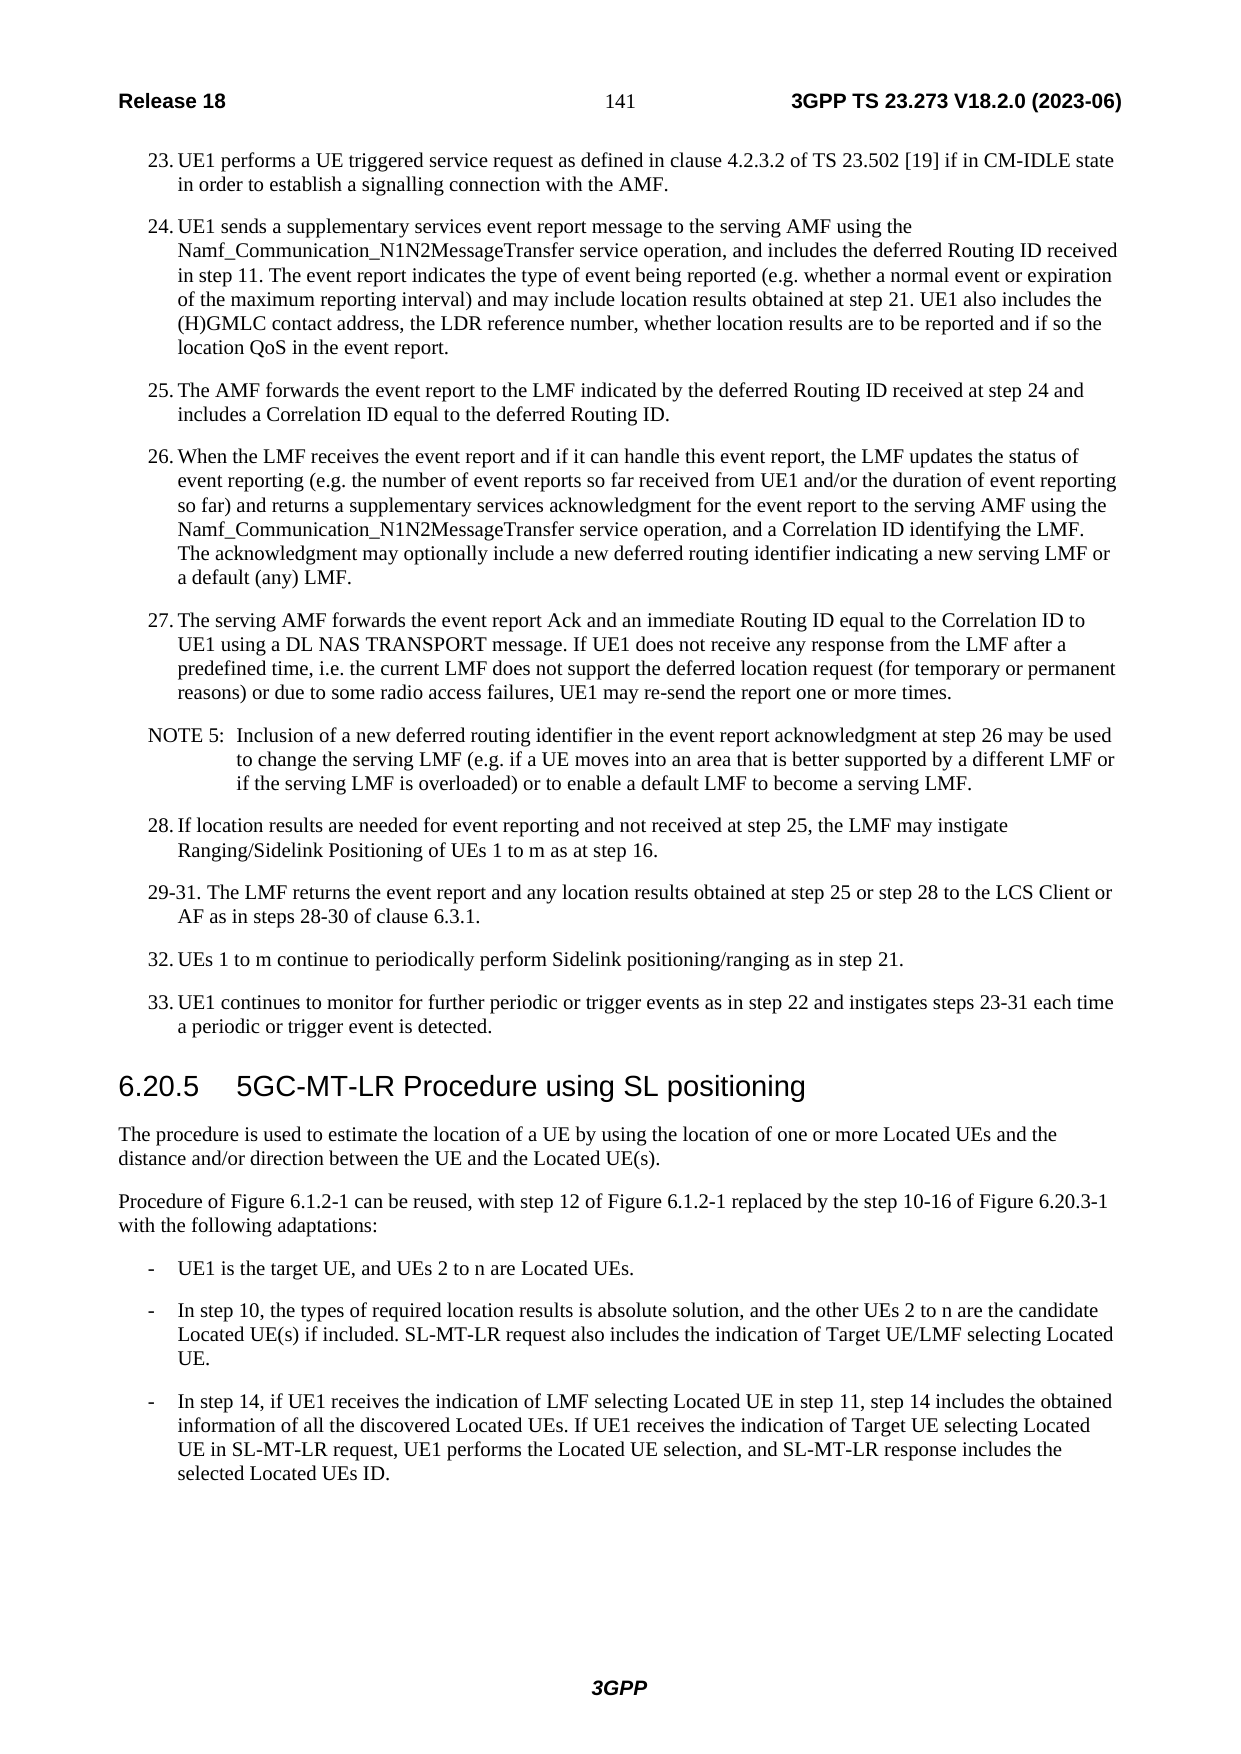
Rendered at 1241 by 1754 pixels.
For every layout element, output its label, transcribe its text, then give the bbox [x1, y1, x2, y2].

text 33. UE1 continues to monitor for further periodic or trigger events as in step 22 and instigates steps 23-31 each time a periodic or trigger event is detected. [148, 990, 1122, 1038]
subtitle 6.20.5 5GC-MT-LR Procedure using SL positioning [118, 1069, 1122, 1103]
text 23. UE1 performs a UE triggered service request as defined in clause 4.2.3.2 of TS 23.502 [19] if in CM-IDLE state in order to establish a signalling connection with the AMF. [148, 147, 1122, 196]
text Procedure of Figure 6.1.2-1 can be reused, with step 12 of Figure 6.1.2-1 replaced by the step 10-16 of Figure 6.20.3-1 with the following adaptations: [118, 1188, 1122, 1237]
text 28. If location results are needed for event reporting and not received at step 25, the LMF may instigate Ranging/Sidelink Positioning of UEs 1 to m as at step 16. [148, 813, 1122, 862]
text 29-31. The LMF returns the event report and any location results obtained at step 25 or step 28 to the LCS Client or AF as in steps 28-30 of clause 6.3.1. [148, 880, 1122, 928]
text - In step 14, if UE1 receives the indication of LMF selecting Located UE in step 11, step 14 includes the obtained information of all the discovered Located UEs. If UE1 receives the indication of Target UE selecting Located UE in SL-MT-LR request, UE1 performs the Located UE selection, and SL-MT-LR response includes the selected Located UEs ID. [148, 1389, 1122, 1485]
text NOTE 5: Inclusion of a new deferred routing identifier in the event report acknowledgment at step 26 may be used to change the serving LMF (e.g. if a UE moves into an area that is better supported by a different LMF or if the serving LMF is overloaded) or to enable a default LMF to become a serving LMF. [148, 722, 1122, 795]
text The procedure is used to estimate the location of a UE by using the location of one or more Located UEs and the distance and/or direction between the UE and the Located UE(s). [118, 1122, 1122, 1170]
text 26. When the LMF receives the event report and if it can handle this event report, the LMF updates the status of event reporting (e.g. the number of event reports so far received from UE1 and/or the duration of event reporting so far) and returns a supplementary services acknowledgment for the event report to the serving AMF using the Namf_Communication_N1N2MessageTransfer service operation, and a Correlation ID identifying the LMF. The acknowledgment may optionally include a new deferred routing identifier indicating a new serving LMF or a default (any) LMF. [148, 444, 1122, 589]
text 27. The serving AMF forwards the event report Ack and an immediate Routing ID equal to the Correlation ID to UE1 using a DL NAS TRANSPORT message. If UE1 does not receive any response from the LMF after a predefined time, i.e. the current LMF does not support the deferred location request (for temporary or permanent reasons) or due to some radio access failures, UE1 may re-send the report one or more times. [148, 607, 1122, 704]
text - UE1 is the target UE, and UEs 2 to n are Located UEs. [148, 1255, 1122, 1279]
text 25. The AMF forwards the event report to the LMF indicated by the deferred Routing ID received at step 24 and includes a Correlation ID equal to the deferred Routing ID. [148, 377, 1122, 426]
text 24. UE1 sends a supplementary services event report message to the serving AMF using the Namf_Communication_N1N2MessageTransfer service operation, and includes the deferred Routing ID received in step 11. The event report indicates the type of event being reported (e.g. whether a normal event or expiration of the maximum reporting interval) and may include location results obtained at step 21. UE1 also includes the (H)GMLC contact address, the LDR reference number, whether location results are to be reported and if so the location QoS in the event report. [148, 214, 1122, 359]
text 32. UEs 1 to m continue to periodically perform Sidelink positioning/ranging as in step 21. [148, 947, 1122, 971]
text - In step 10, the types of required location results is absolute solution, and the other UEs 2 to n are the candidate Located UE(s) if included. SL-MT-LR request also includes the indication of Target UE/LMF selecting Located UE. [148, 1298, 1122, 1370]
